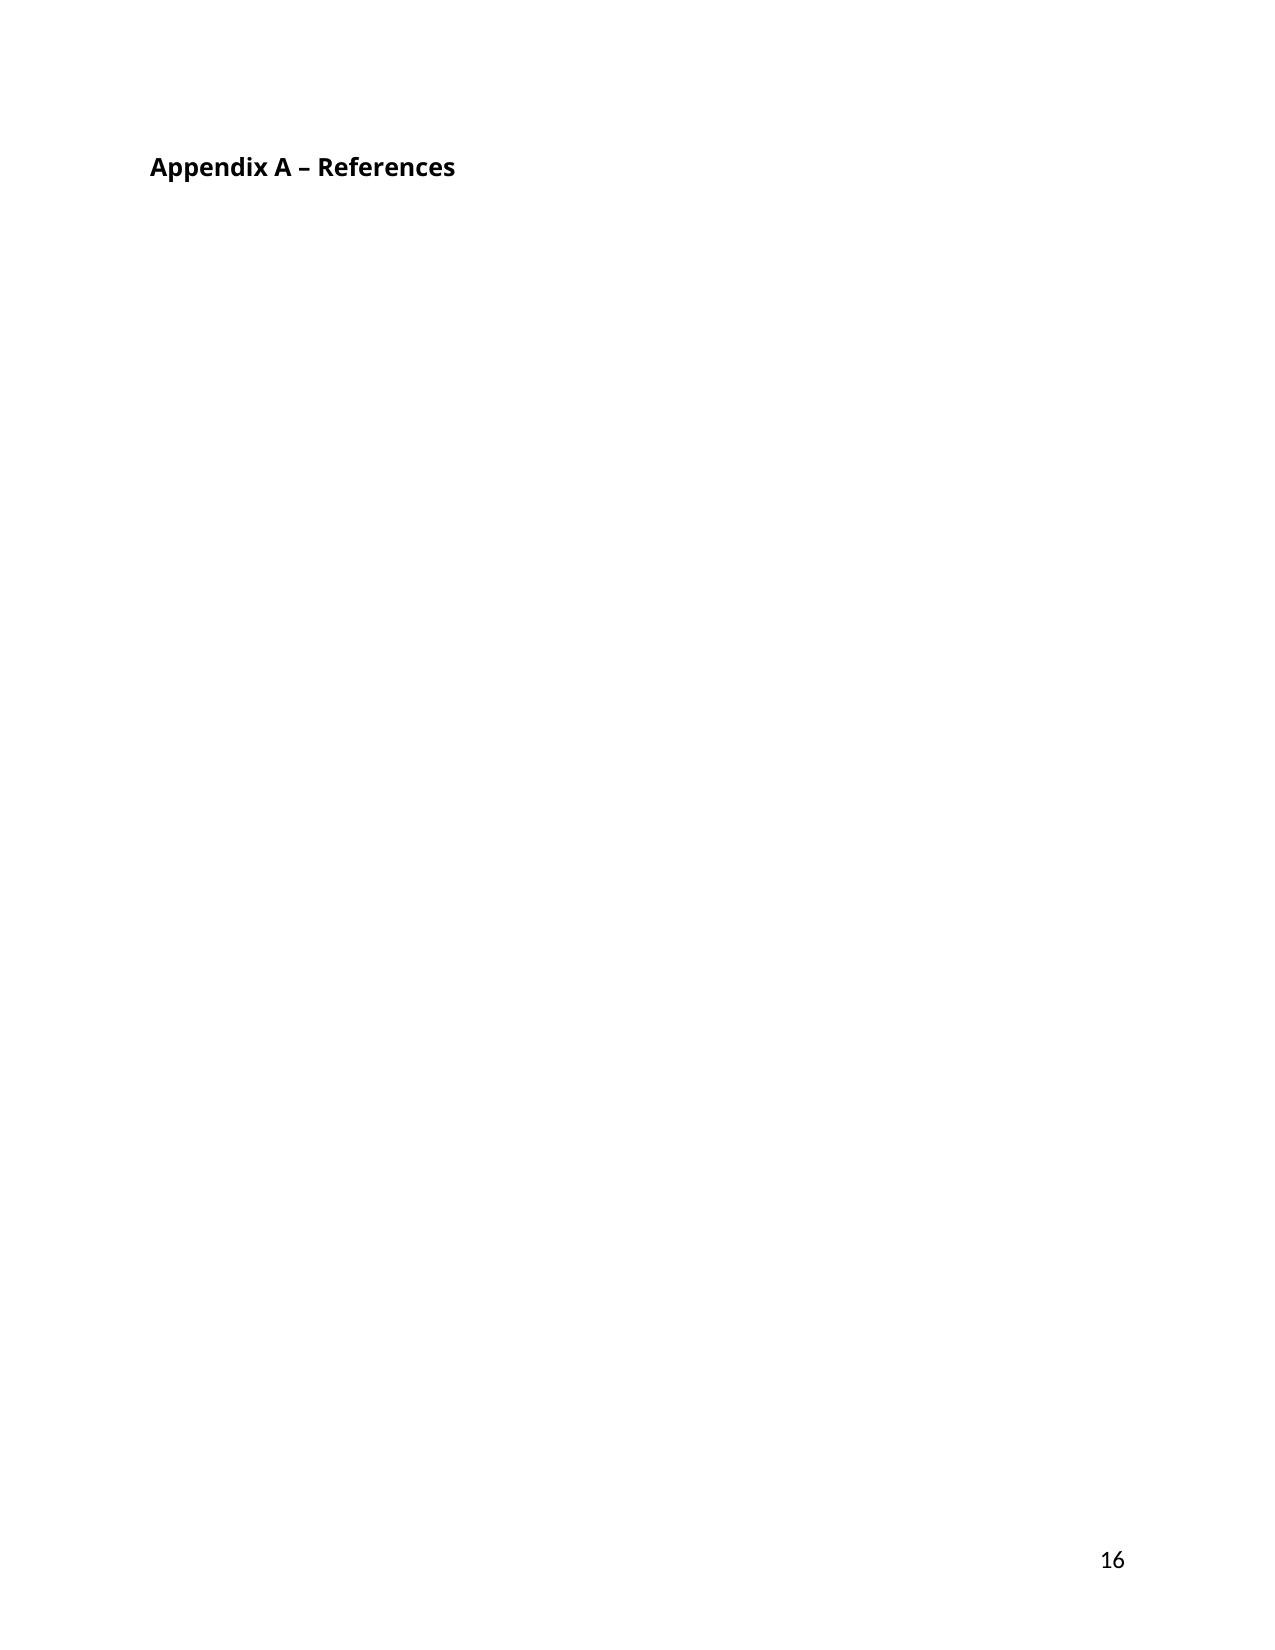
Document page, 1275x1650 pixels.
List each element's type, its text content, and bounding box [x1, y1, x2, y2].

title Appendix A – References [150, 150, 1125, 184]
